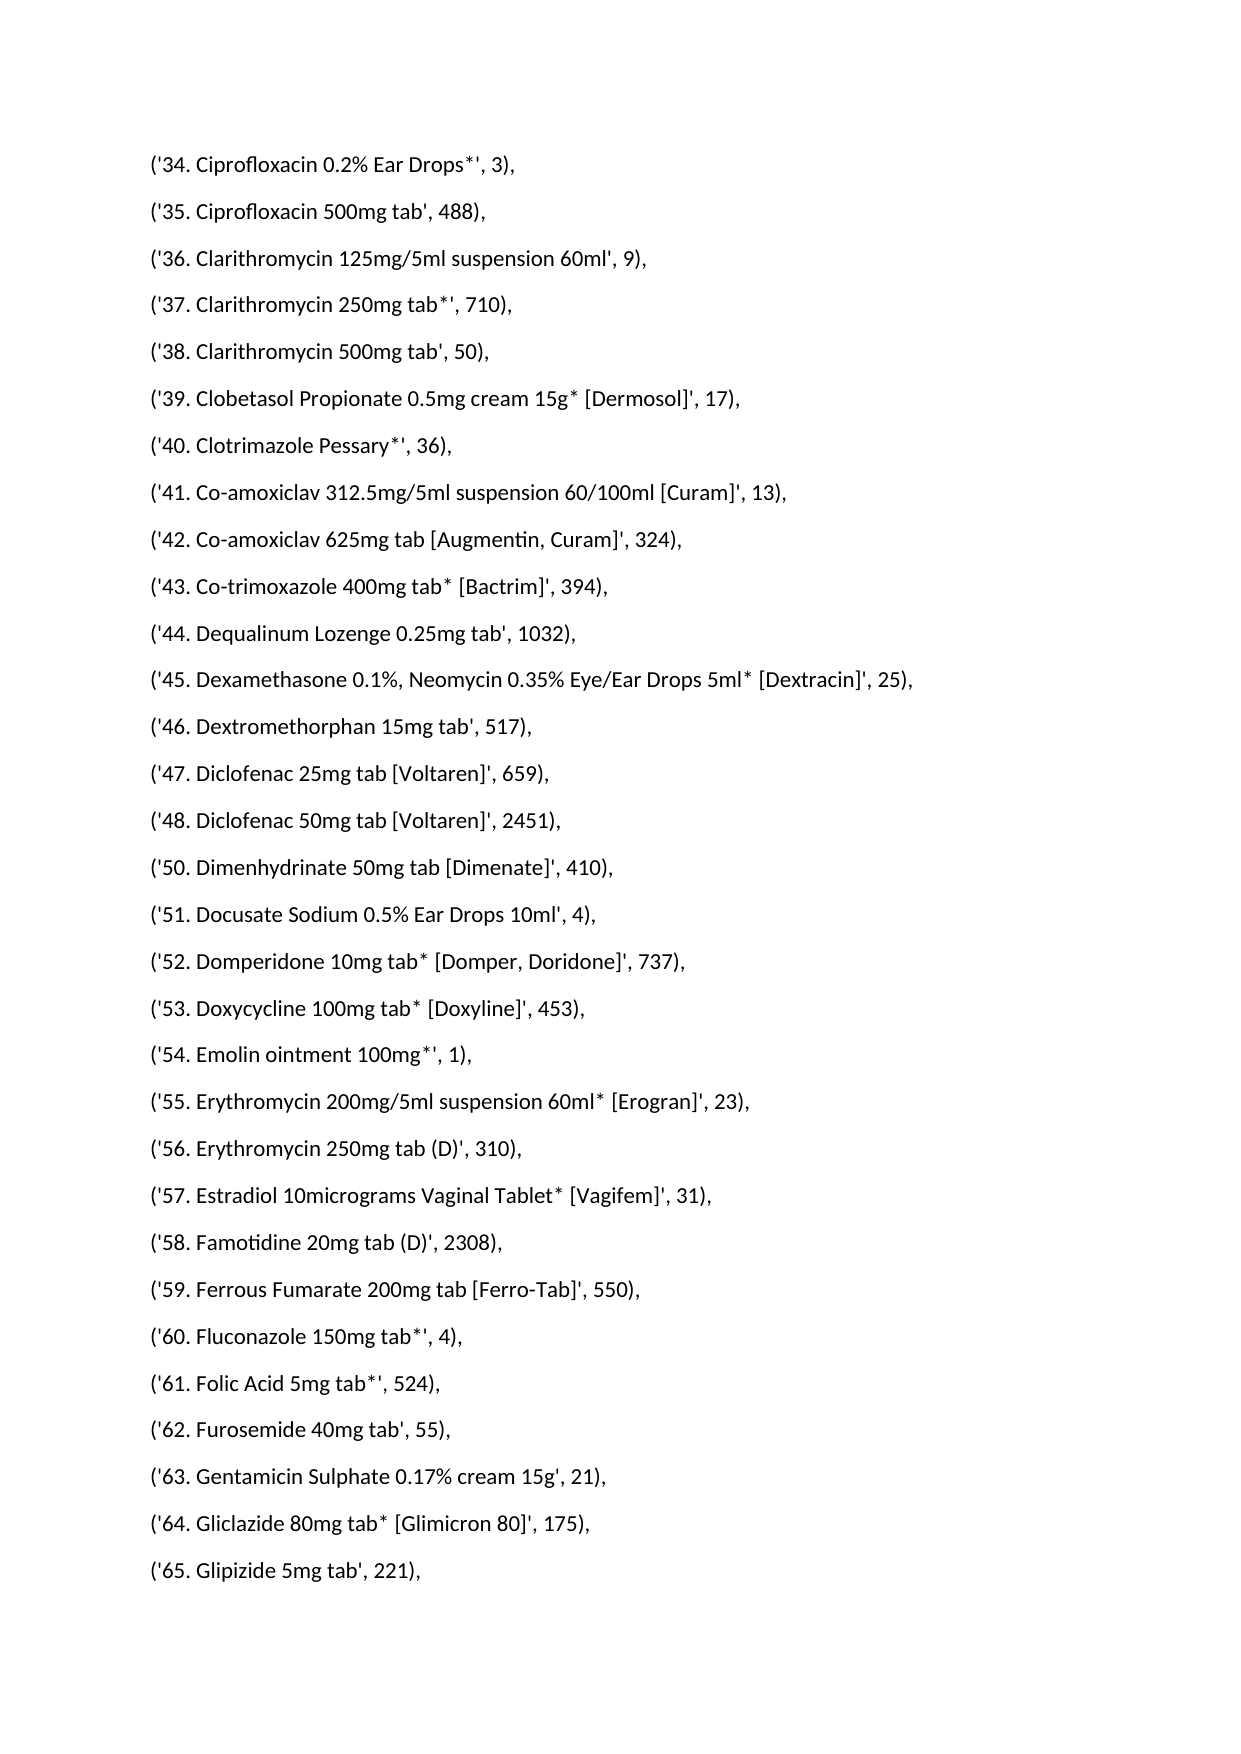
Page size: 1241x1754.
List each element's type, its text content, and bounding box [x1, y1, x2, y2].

text ('55. Erythromycin 200mg/5ml suspension 60ml* [Erogran]', 23), [150, 1087, 1090, 1116]
text ('41. Co-amoxiclav 312.5mg/5ml suspension 60/100ml [Curam]', 13), [150, 478, 1090, 506]
text ('42. Co-amoxiclav 625mg tab [Augmentin, Curam]', 324), [150, 525, 1090, 553]
text ('63. Gentamicin Sulphate 0.17% cream 15g', 21), [150, 1462, 1090, 1491]
text ('48. Diclofenac 50mg tab [Voltaren]', 2451), [150, 806, 1090, 834]
text ('44. Dequalinum Lozenge 0.25mg tab', 1032), [150, 619, 1090, 647]
text ('52. Domperidone 10mg tab* [Domper, Doridone]', 737), [150, 947, 1090, 975]
text ('35. Ciprofloxacin 500mg tab', 488), [150, 197, 1090, 225]
text ('36. Clarithromycin 125mg/5ml suspension 60ml', 9), [150, 244, 1090, 272]
text ('59. Ferrous Fumarate 200mg tab [Ferro-Tab]', 550), [150, 1275, 1090, 1303]
text ('50. Dimenhydrinate 50mg tab [Dimenate]', 410), [150, 853, 1090, 881]
text ('60. Fluconazole 150mg tab*', 4), [150, 1322, 1090, 1350]
text ('43. Co-trimoxazole 400mg tab* [Bactrim]', 394), [150, 572, 1090, 600]
text ('34. Ciprofloxacin 0.2% Ear Drops*', 3), [150, 150, 1090, 178]
text ('65. Glipizide 5mg tab', 221), [150, 1556, 1090, 1584]
text ('46. Dextromethorphan 15mg tab', 517), [150, 712, 1090, 741]
text ('62. Furosemide 40mg tab', 55), [150, 1416, 1090, 1444]
text ('39. Clobetasol Propionate 0.5mg cream 15g* [Dermosol]', 17), [150, 384, 1090, 412]
text ('57. Estradiol 10micrograms Vaginal Tablet* [Vagifem]', 31), [150, 1181, 1090, 1209]
text ('51. Docusate Sodium 0.5% Ear Drops 10ml', 4), [150, 900, 1090, 928]
text ('53. Doxycycline 100mg tab* [Doxyline]', 453), [150, 994, 1090, 1022]
text ('58. Famotidine 20mg tab (D)', 2308), [150, 1228, 1090, 1256]
text ('64. Gliclazide 80mg tab* [Glimicron 80]', 175), [150, 1509, 1090, 1537]
text ('37. Clarithromycin 250mg tab*', 710), [150, 291, 1090, 319]
text ('40. Clotrimazole Pessary*', 36), [150, 431, 1090, 459]
text ('56. Erythromycin 250mg tab (D)', 310), [150, 1134, 1090, 1162]
text ('47. Diclofenac 25mg tab [Voltaren]', 659), [150, 759, 1090, 787]
text ('54. Emolin ointment 100mg*', 1), [150, 1041, 1090, 1069]
text ('38. Clarithromycin 500mg tab', 50), [150, 337, 1090, 366]
text ('45. Dexamethasone 0.1%, Neomycin 0.35% Eye/Ear Drops 5ml* [Dextracin]', 25), [150, 666, 1090, 694]
text ('61. Folic Acid 5mg tab*', 524), [150, 1369, 1090, 1397]
